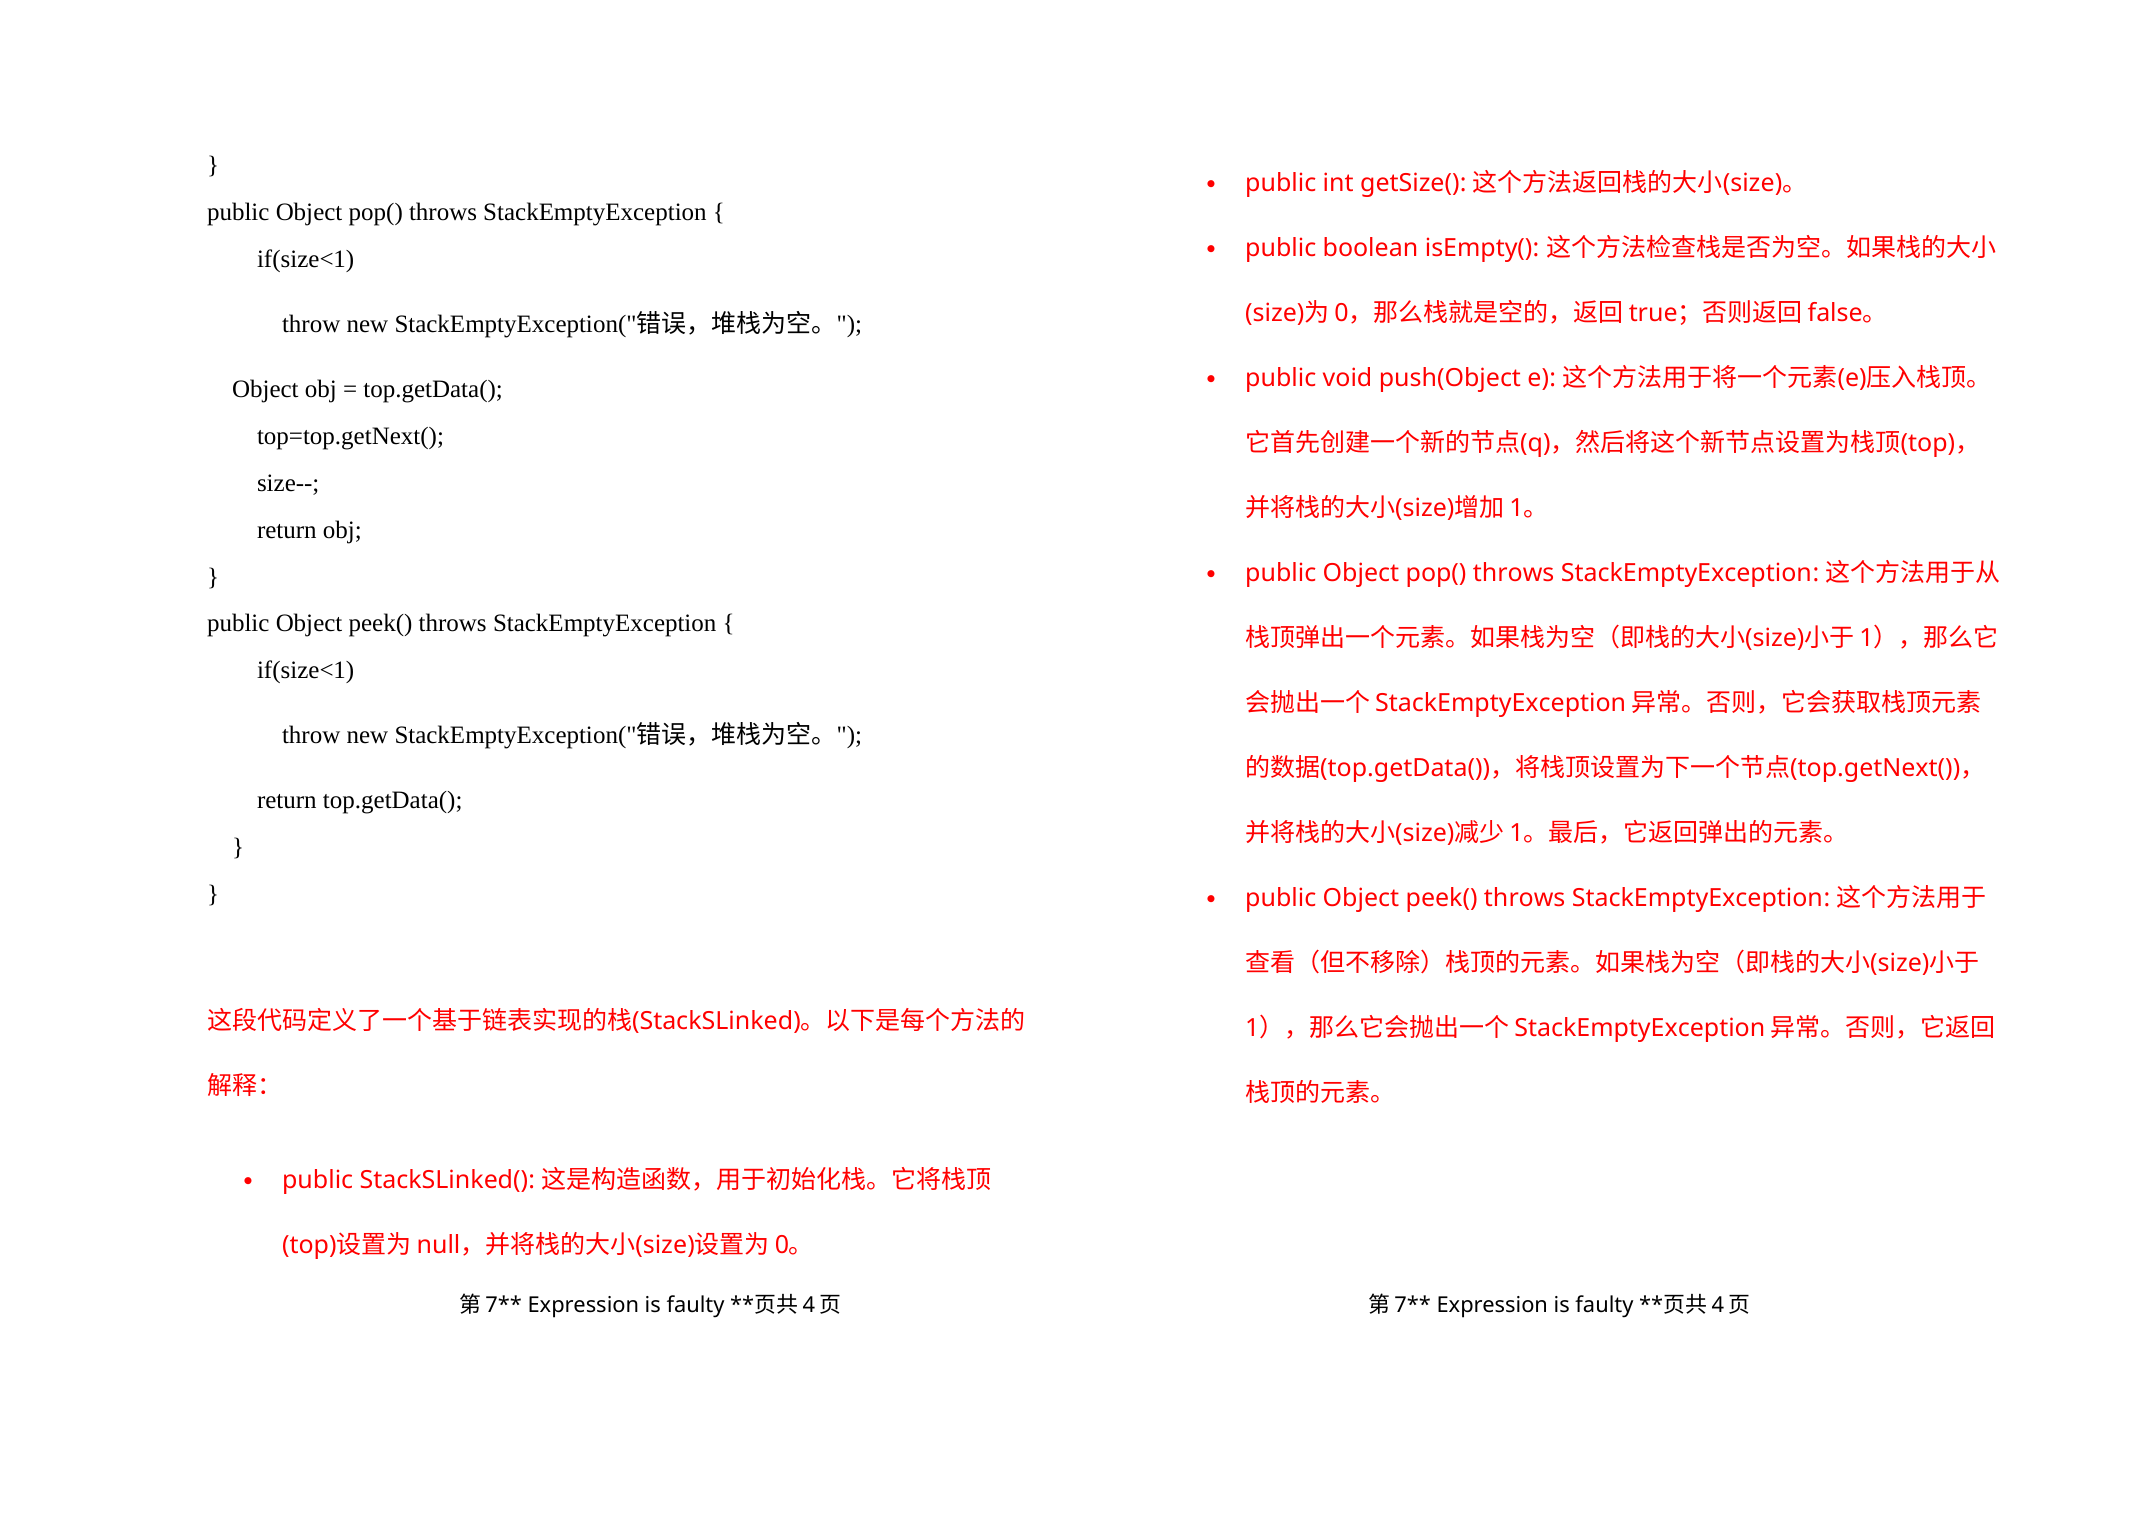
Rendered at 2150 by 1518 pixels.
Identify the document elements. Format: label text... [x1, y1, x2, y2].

list public int getSize(): 这个方法返回栈的大小(size)。 [1207, 148, 2002, 213]
list public boolean isEmpty(): 这个方法检查栈是否为空。如果栈的大小(size)为0，那么栈就是空的，返回true；否则返回false。 [1207, 243, 2002, 373]
text } [207, 830, 1039, 863]
text throw new StackEmptyException("错误，堆栈为空。"); [207, 700, 1039, 765]
text size--; [207, 466, 1039, 498]
text if(size<1) [207, 242, 1039, 275]
text return top.getData(); [207, 783, 1039, 816]
text } [207, 148, 1039, 181]
list public void push(Object e): 这个方法用于将一个元素(e)压入栈顶。它首先创建一个新的节点(q)，然后将这个新节点设置为栈顶(top)，并将栈的大小(size)增加1。 [1207, 402, 2002, 597]
text Object obj = top.getData(); [207, 372, 1039, 405]
text 这段代码定义了一个基于链表实现的栈(StackSLinked)。以下是每个方法的解释： [207, 986, 1039, 1116]
text public Object peek() throws StackEmptyException { [207, 607, 1039, 639]
text return obj; [207, 513, 1039, 545]
text throw new StackEmptyException("错误，堆栈为空。"); [207, 289, 1039, 354]
list public Object pop() throws StackEmptyException: 这个方法用于从栈顶弹出一个元素。如果栈为空（即栈的大小(size)小于1），那么它会抛出一个StackEmptyException异常。否则，它会获取栈顶元素的数据(top.getData())，将栈顶设置为下一个节点(top.getNext())，并将栈的大小(size)减少1。最后，它返回弹出的元素。 [1207, 626, 2002, 951]
text top=top.getNext(); [207, 419, 1039, 452]
text if(size<1) [207, 653, 1039, 686]
text public Object pop() throws StackEmptyException { [207, 195, 1039, 228]
list public Object peek() throws StackEmptyException: 这个方法用于查看（但不移除）栈顶的元素。如果栈为空（即栈的大小(size)小于1），那么它会抛出一个StackEmptyException异常。否则，它返回栈顶的元素。 [1207, 980, 2002, 1240]
text } [207, 877, 1039, 910]
text } [207, 560, 1039, 592]
list public StackSLinked(): 这是构造函数，用于初始化栈。它将栈顶(top)设置为null，并将栈的大小(size)设置为0。 [244, 1145, 1039, 1275]
